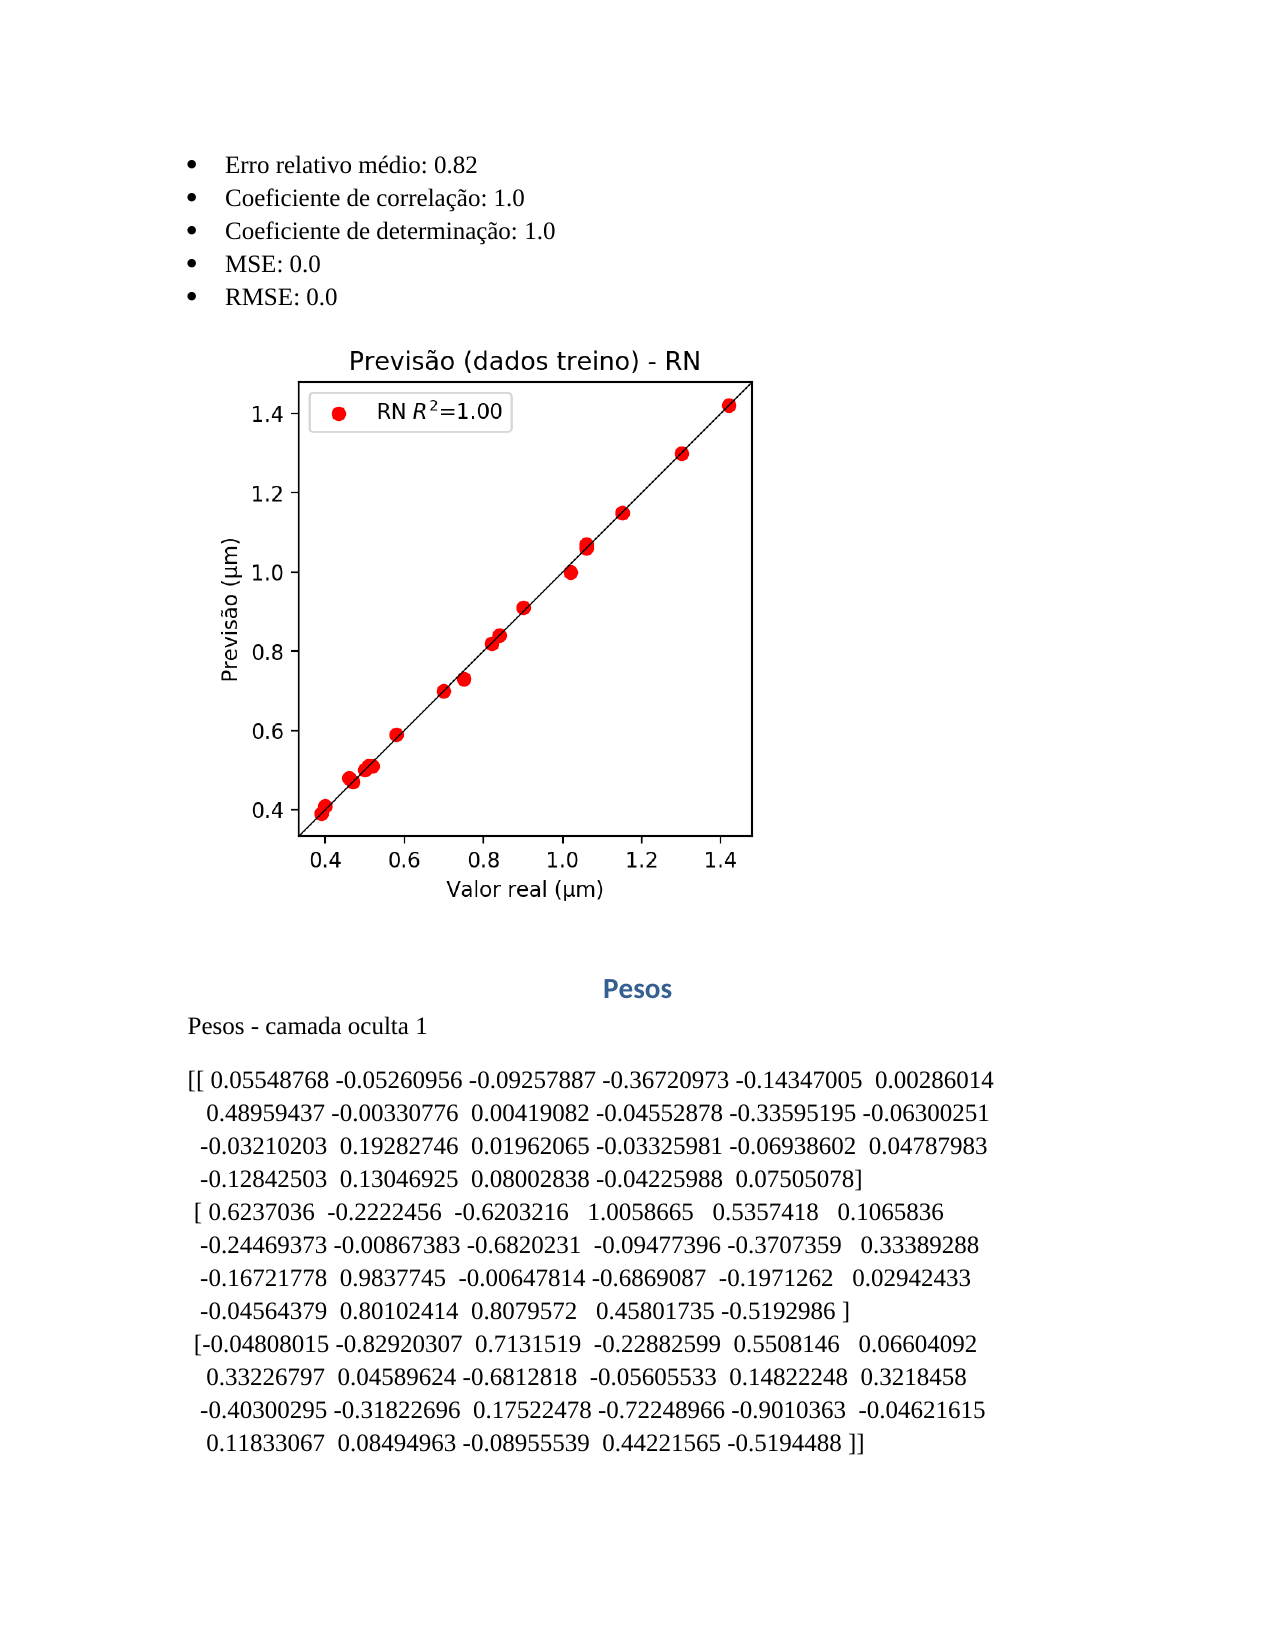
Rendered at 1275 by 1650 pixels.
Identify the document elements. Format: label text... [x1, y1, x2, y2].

text [[ 0.05548768 -0.05260956 -0.09257887 -0.36720973 -0.14347005 0.00286014 0.48959437 -0.00330776 0.00419082 -0.04552878 -0.33595195 -0.06300251 -0.03210203 0.19282746 0.01962065 -0.03325981 -0.06938602 0.04787983 -0.12842503 0.13046925 0.08002838 -0.04225988 0.07505078] [ 0.6237036 -0.2222456 -0.6203216 1.0058665 0.5357418 0.1065836 -0.24469373 -0.00867383 -0.6820231 -0.09477396 -0.3707359 0.33389288 -0.16721778 0.9837745 -0.00647814 -0.6869087 -0.1971262 0.02942433 -0.04564379 0.80102414 0.8079572 0.45801735 -0.5192986 ] [-0.04808015 -0.82920307 0.7131519 -0.22882599 0.5508146 0.06604092 0.33226797 0.04589624 -0.6812818 -0.05605533 0.14822248 0.3218458 -0.40300295 -0.31822696 0.17522478 -0.72248966 -0.9010363 -0.04621615 0.11833067 0.08494963 -0.08955539 0.44221565 -0.5194488 ]] [187, 1065, 1087, 1457]
list RMSE: 0.0 [187, 282, 1087, 311]
list Coeficiente de determinação: 1.0 [187, 216, 1087, 245]
list Erro relativo médio: 0.82 [187, 150, 1087, 179]
text Pesos - camada oculta 1 [187, 1011, 1087, 1040]
picture [206, 336, 766, 916]
subtitle Pesos [187, 970, 1087, 1006]
list Coeficiente de correlação: 1.0 [187, 183, 1087, 212]
list MSE: 0.0 [187, 249, 1087, 278]
